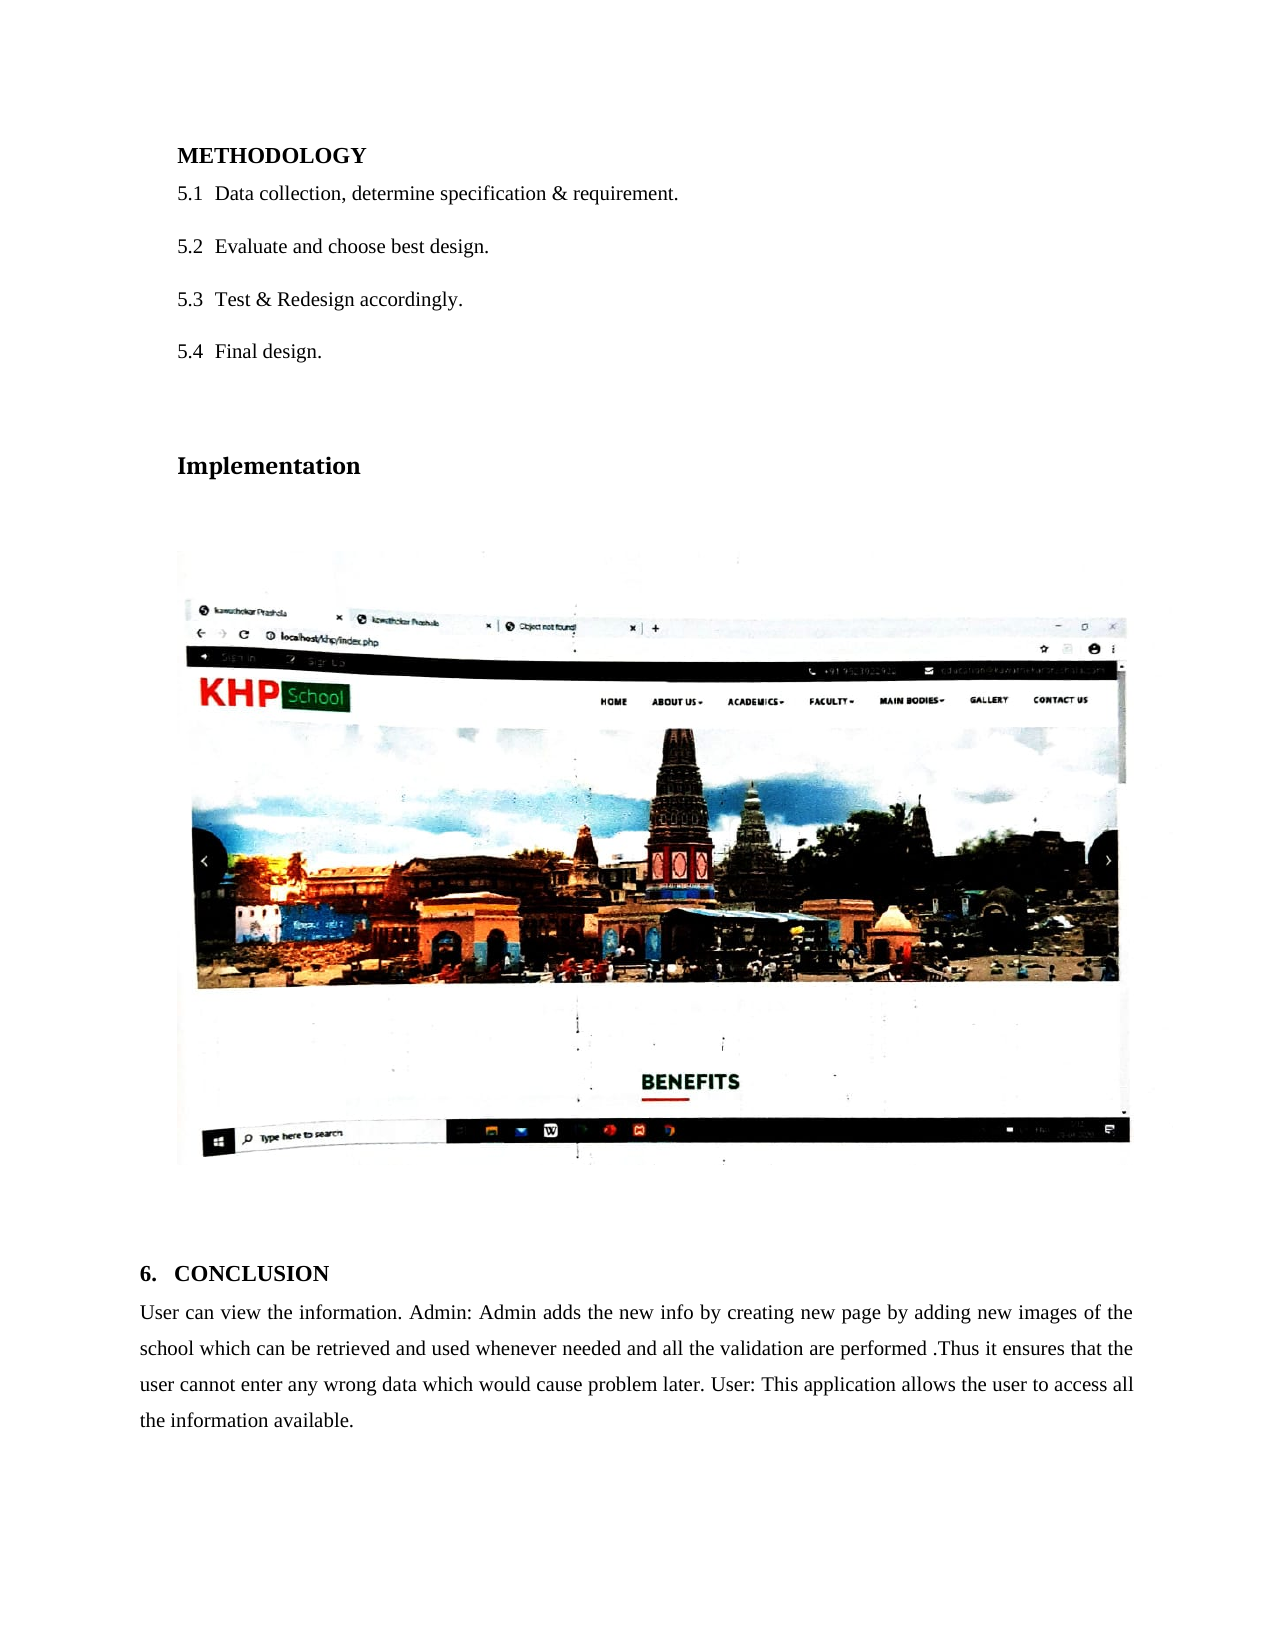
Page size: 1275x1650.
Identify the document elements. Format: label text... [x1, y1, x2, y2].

list METHODOLOGY [177, 142, 1135, 168]
subtitle CONCLUSION [139, 1260, 1135, 1287]
list Final design. [177, 339, 1135, 363]
text User can view the information. Admin: Admin adds the new info by creating new page by adding new images of the school which can be retrieved and used whenever needed and all the validation are performed .Thus it ensures that the user cannot enter any wrong data which would cause problem later. User: This application allows the user to access all the information available. [139, 1300, 1135, 1432]
list Data collection, determine specification & requirement. [177, 181, 1135, 205]
list Implementation [177, 452, 1135, 481]
list Test & Redesign accordingly. [177, 287, 1135, 311]
list Evaluate and choose best design. [177, 234, 1135, 258]
picture [177, 551, 1173, 1165]
